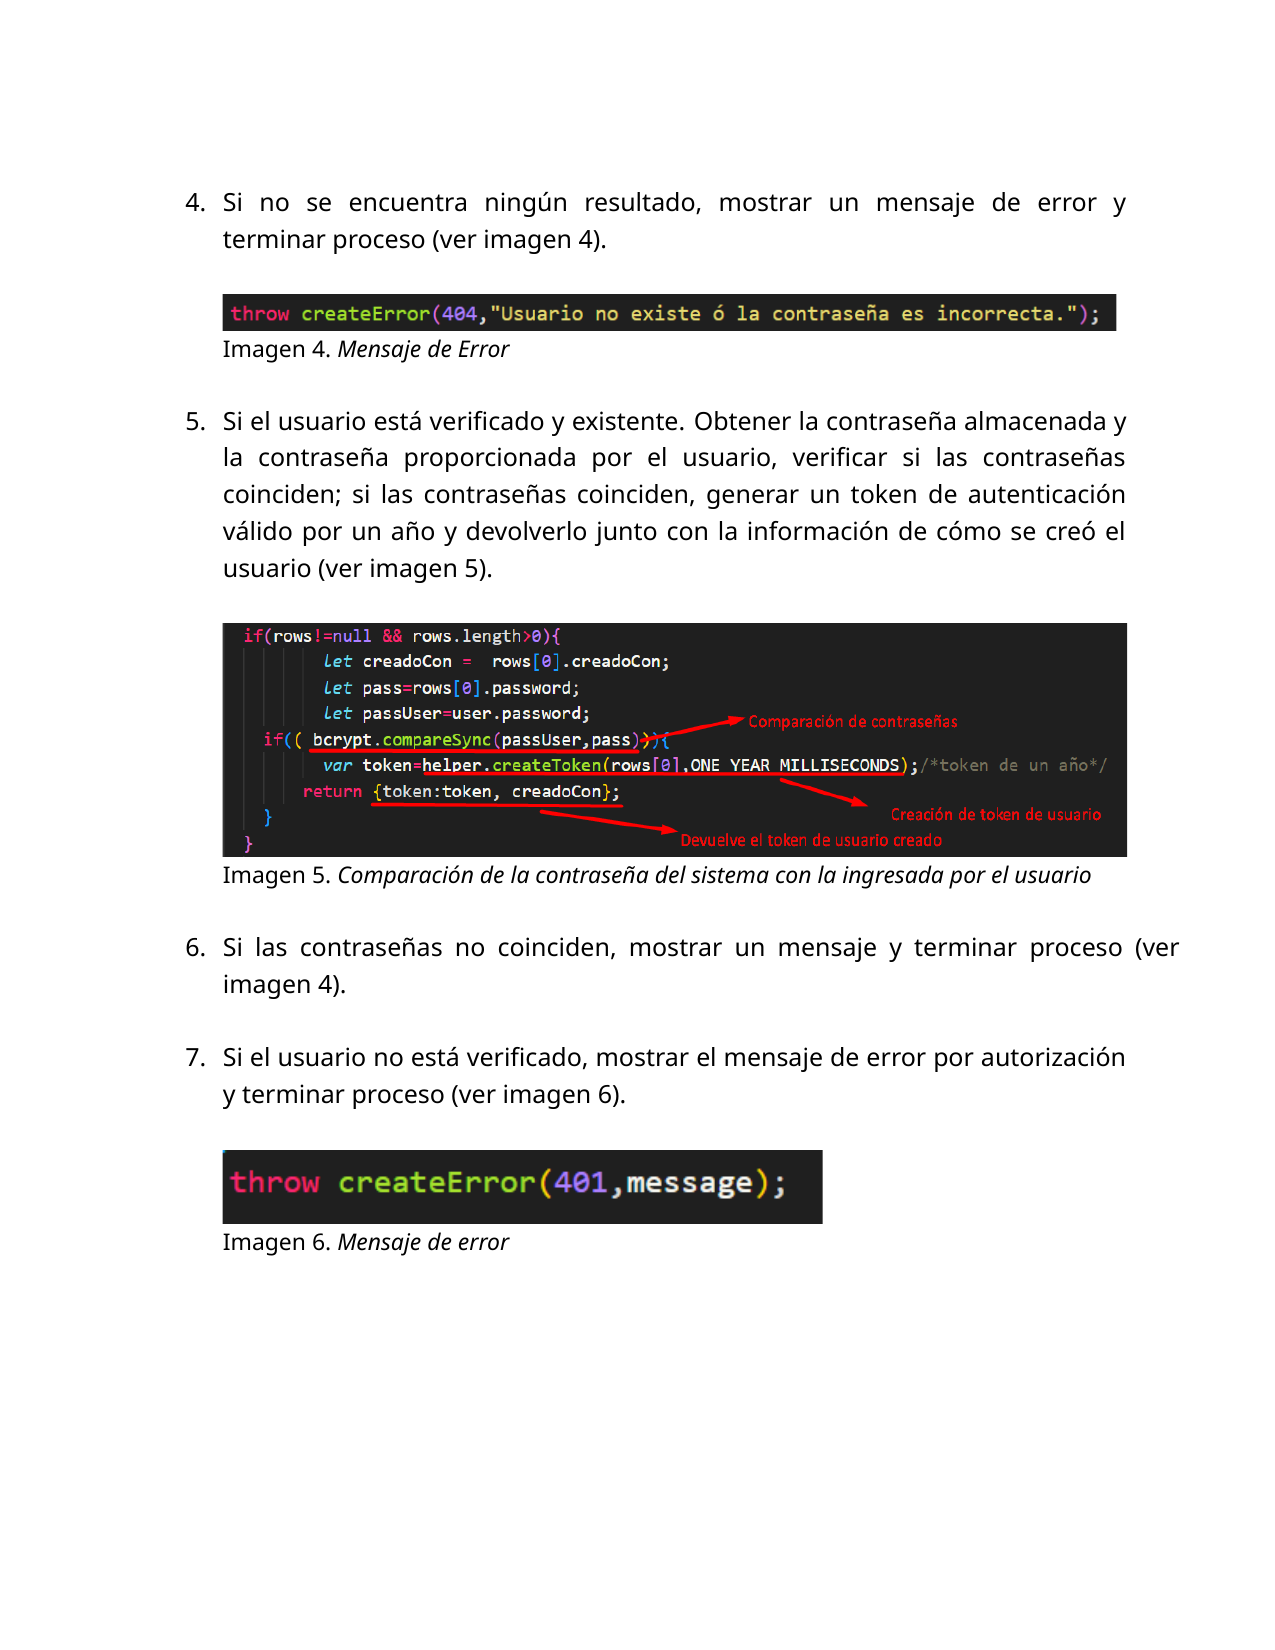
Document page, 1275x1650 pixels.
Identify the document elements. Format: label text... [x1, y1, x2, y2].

list Si el usuario está verificado y existente. Obtener la contraseña almacenada y la contraseña proporcionada por el usuario, verificar si las contraseñas coinciden; si las contraseñas coinciden, generar un token de autenticación válido por un año y devolverlo junto con la información de cómo se creó el usuario (ver imagen 5). [185, 403, 1127, 584]
picture [222, 1150, 823, 1224]
picture [222, 294, 1117, 331]
list Si las contraseñas no coinciden, mostrar un mensaje y terminar proceso (ver imagen 4). [185, 929, 1181, 1000]
list Imagen 4. Mensaje de Error [223, 333, 1127, 364]
list Si no se encuentra ningún resultado, mostrar un mensaje de error y terminar proceso (ver imagen 4). [185, 184, 1127, 255]
picture [222, 623, 1128, 857]
list Si el usuario no está verificado, mostrar el mensaje de error por autorización y terminar proceso (ver imagen 6). [185, 1040, 1127, 1111]
list Imagen 6. Mensaje de error [223, 1226, 1127, 1257]
list Imagen 5. Comparación de la contraseña del sistema con la ingresada por el usuario [223, 859, 1127, 890]
